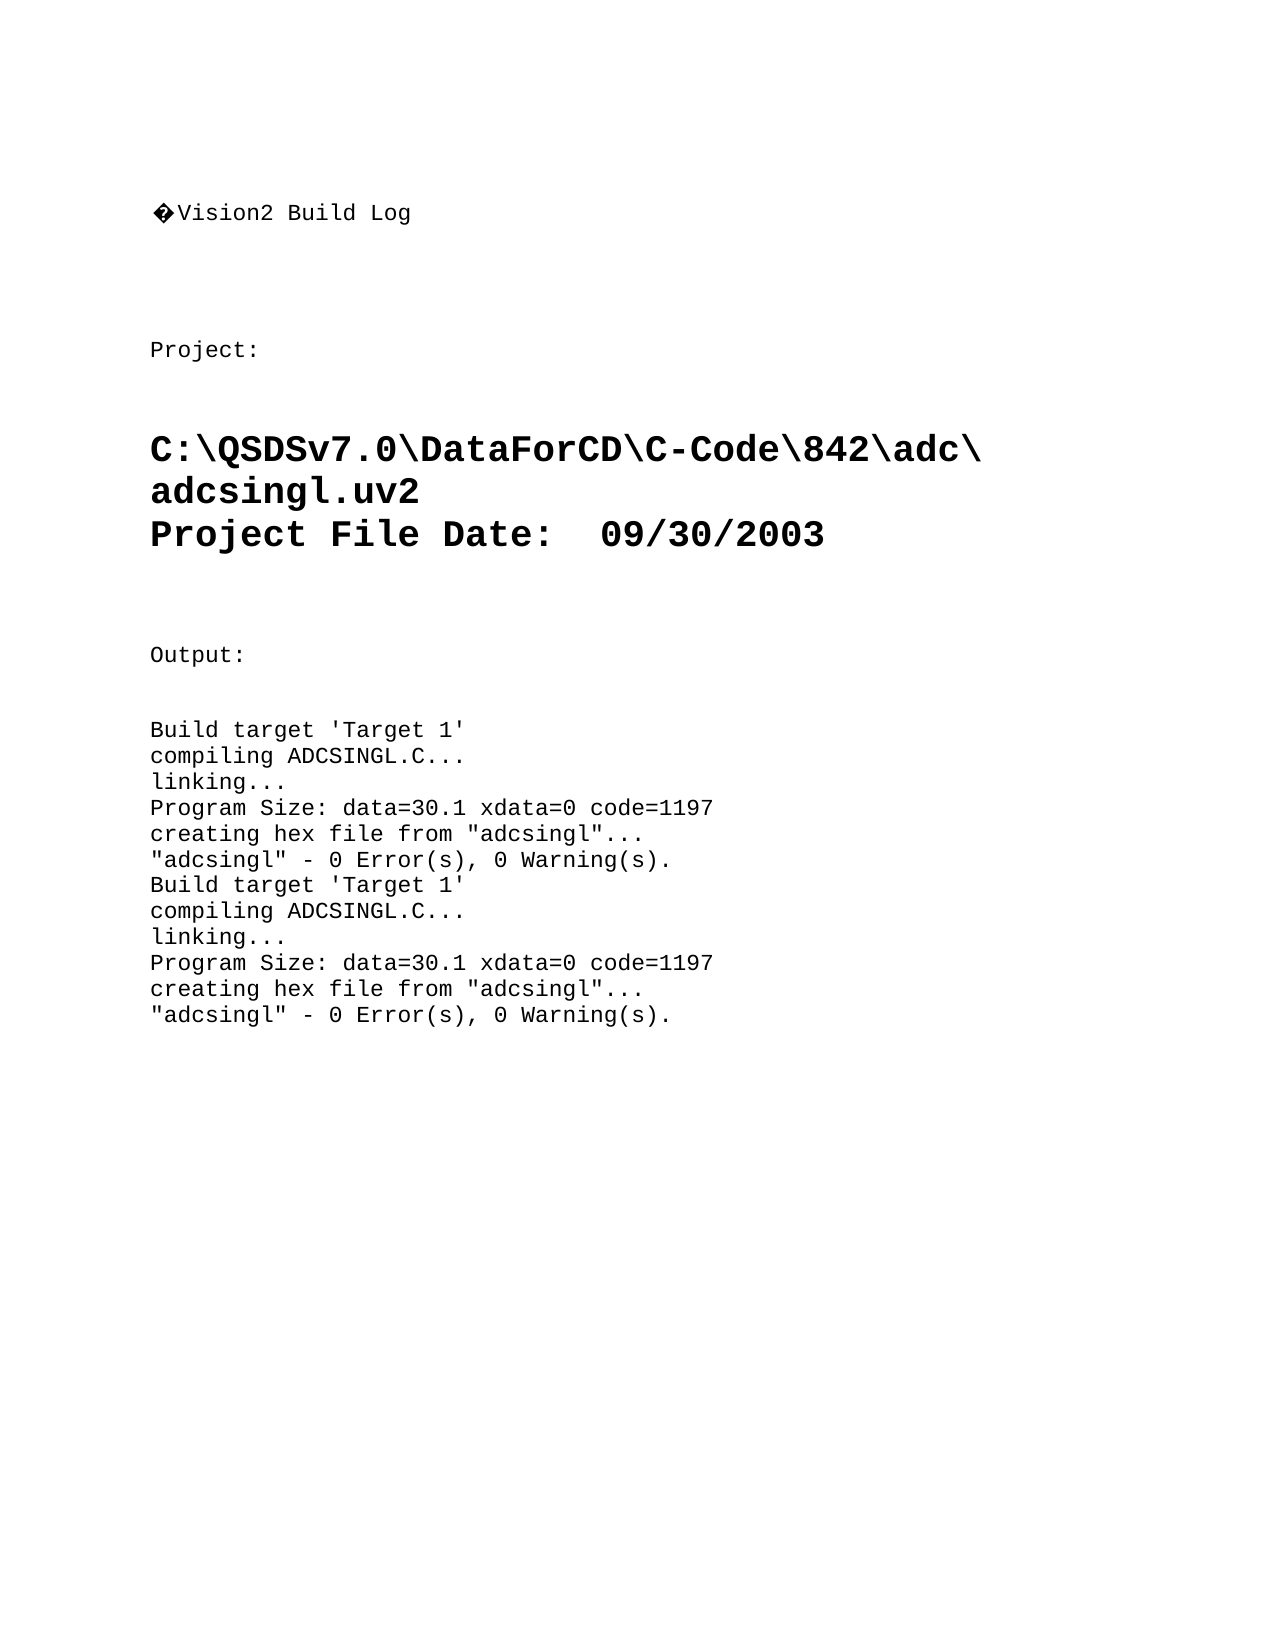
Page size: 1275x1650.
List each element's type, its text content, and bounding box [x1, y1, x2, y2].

text Project: [150, 338, 1125, 364]
text Output: [150, 643, 1125, 669]
subtitle C:\QSDSv7.0\DataForCD\C-Code\842\adc\adcsingl.uv2 Project File Date: 09/30/2003 [150, 387, 1125, 643]
text Build target 'Target 1' compiling ADCSINGL.C... linking... Program Size: data=30.1 xdata=0 code=1197 creating hex file from "adcsingl"... "adcsingl" - 0 Error(s), 0 Warning(s). Build target 'Target 1' compiling ADCSINGL.C... linking... Program Size: data=30.1 xdata=0 code=1197 creating hex file from "adcsingl"... "adcsingl" - 0 Error(s), 0 Warning(s). [150, 692, 1125, 1056]
text �Vision2 Build Log [150, 201, 1125, 227]
